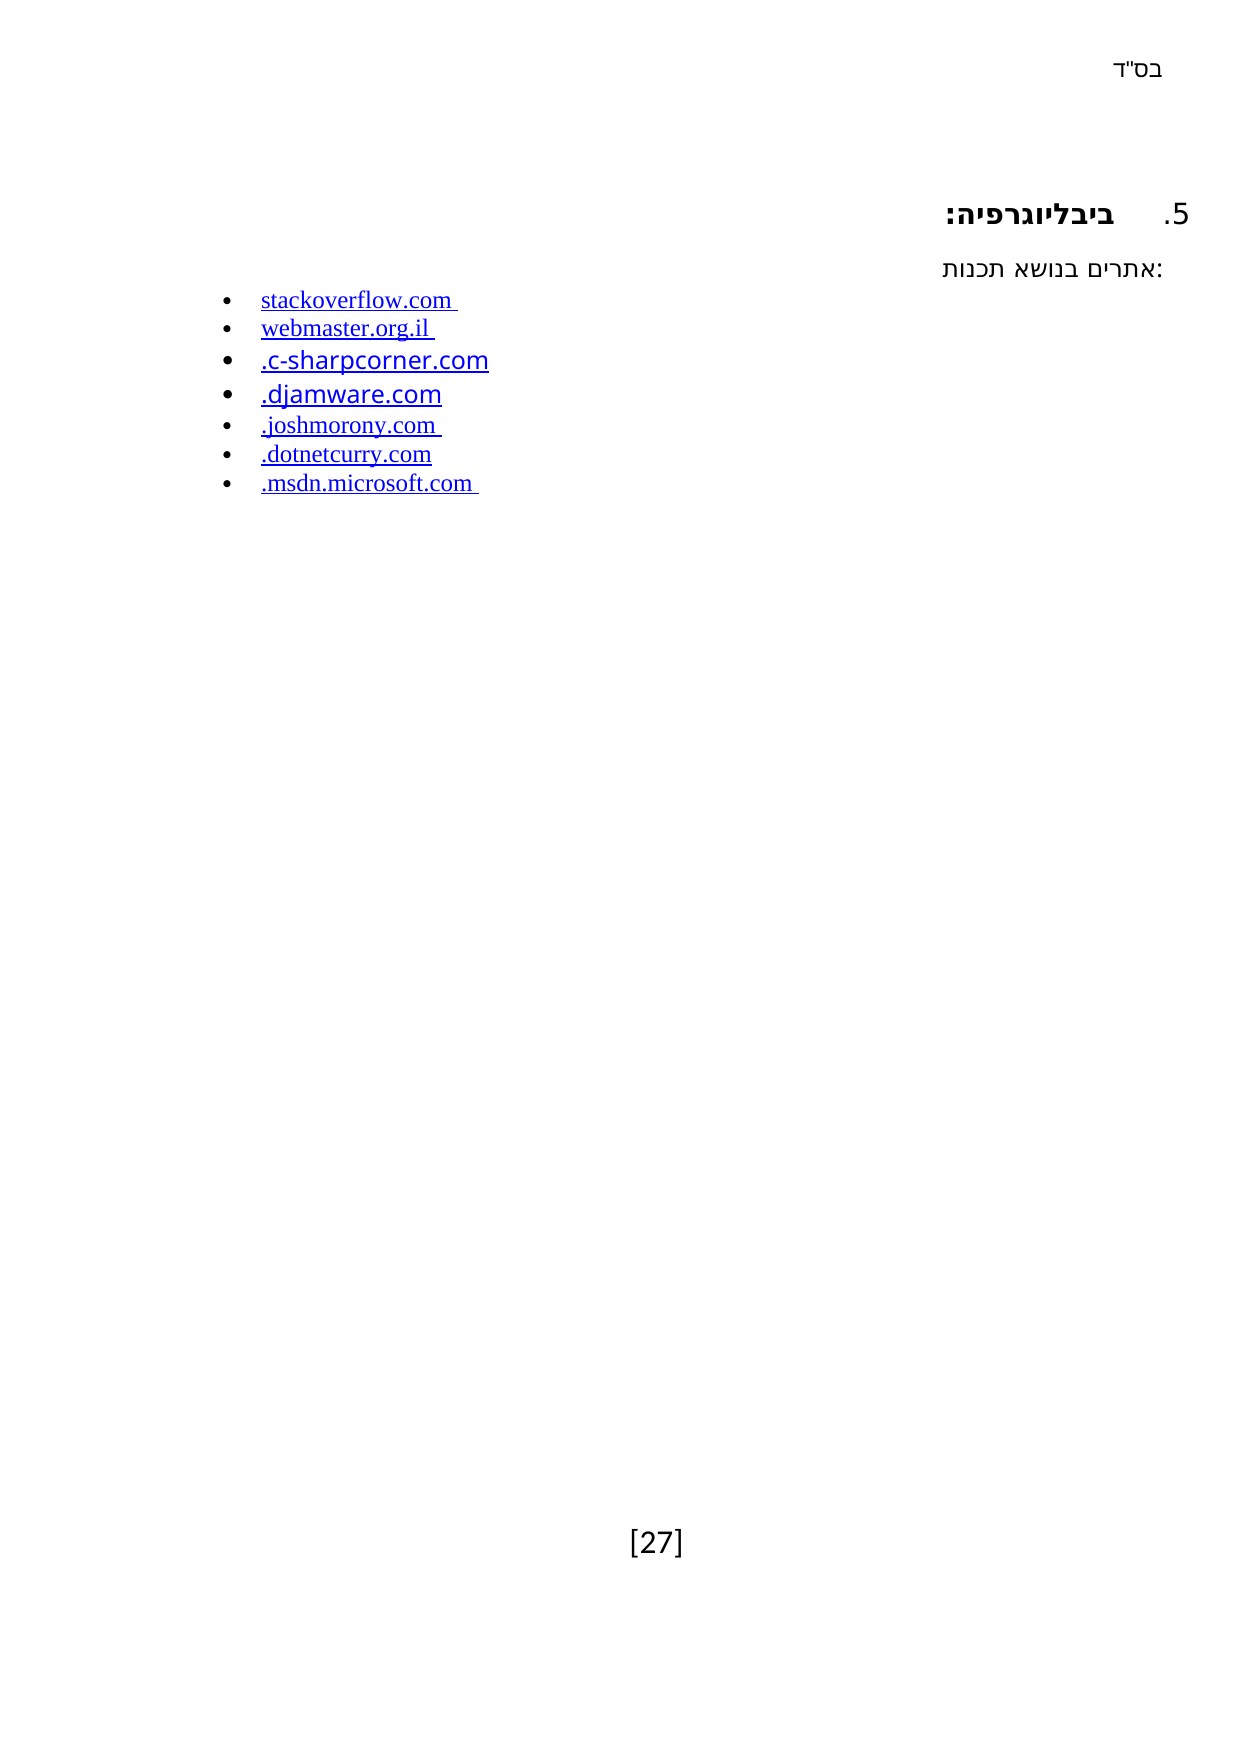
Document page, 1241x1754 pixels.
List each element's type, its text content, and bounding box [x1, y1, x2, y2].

text אתרים בנושא תכנות: [150, 251, 1162, 285]
list .djamware.com [223, 376, 1162, 410]
list .c-sharpcorner.com [223, 342, 1162, 376]
list .msdn.microsoft.com [223, 468, 1162, 497]
list stackoverflow.com [223, 285, 1162, 313]
subtitle ביבליוגרפיה: [150, 197, 1162, 231]
list webmaster.org.il [223, 313, 1162, 342]
list .joshmorony.com [223, 410, 1162, 439]
list .dotnetcurry.com [223, 439, 1162, 468]
